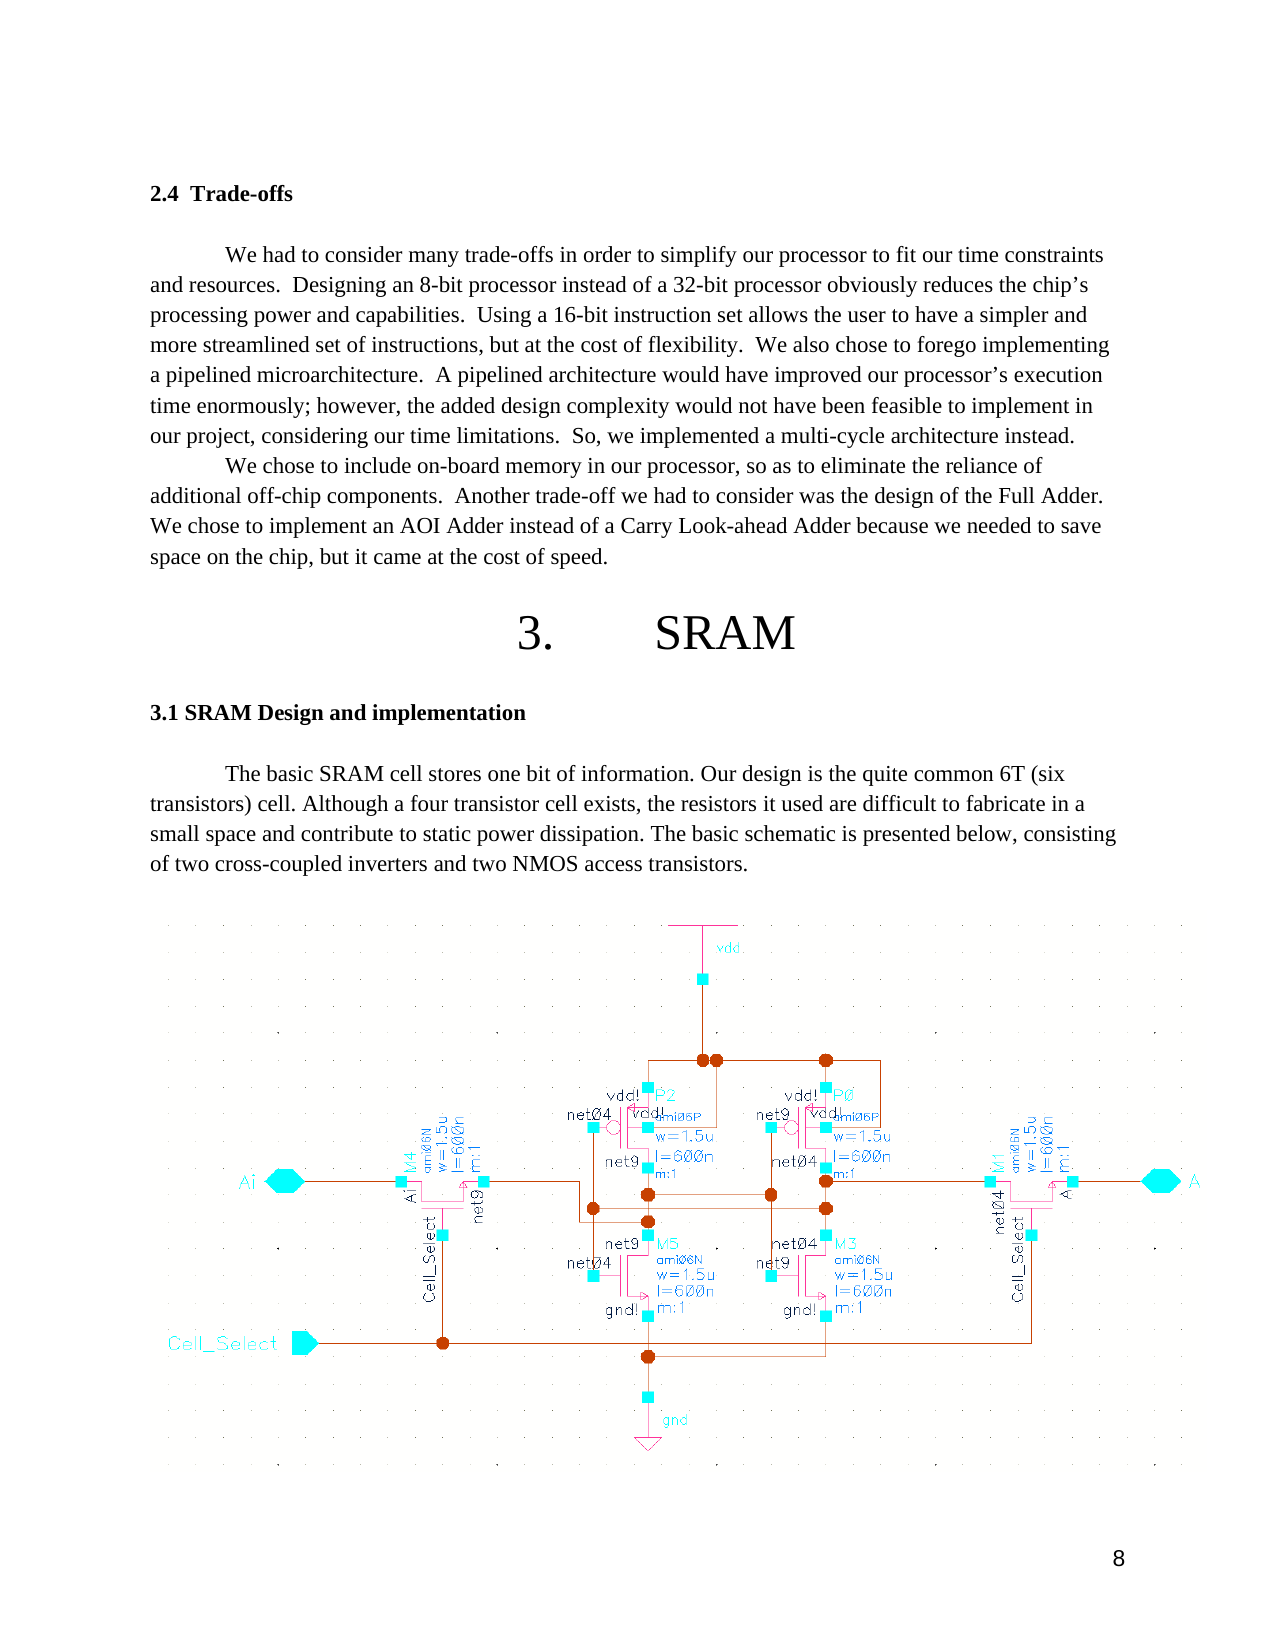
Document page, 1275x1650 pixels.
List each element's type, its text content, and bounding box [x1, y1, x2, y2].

text The basic SRAM cell stores one bit of information. Our design is the quite common 6T (six transistors) cell. Although a four transistor cell exists, the resistors it used are difficult to fabricate in a small space and contribute to static power dissipation. The basic schematic is presented below, consisting of two cross-coupled inverters and two NMOS access transistors. [150, 760, 1125, 877]
text We chose to include on-board memory in our processor, so as to eliminate the reliance of additional off-chip components. Another trade-off we had to consider was the design of the Full Adder. We chose to implement an AOI Adder instead of a Carry Look-ahead Adder because we needed to save space on the chip, but it came at the cost of speed. [150, 452, 1125, 569]
list SRAM [187, 603, 1125, 661]
picture [150, 910, 1207, 1472]
text 2.4 Trade-offs [150, 180, 1125, 207]
text We had to consider many trade-offs in order to simplify our processor to fit our time constraints and resources. Designing an 8-bit processor instead of a 32-bit processor obviously reduces the chip’s processing power and capabilities. Using a 16-bit instruction set allows the user to have a simpler and more streamlined set of instructions, but at the cost of flexibility. We also chose to forego implementing a pipelined microarchitecture. A pipelined architecture would have improved our processor’s execution time enormously; however, the added design complexity would not have been feasible to implement in our project, considering our time limitations. So, we implemented a multi-cycle architecture instead. [150, 241, 1125, 448]
text 3.1 SRAM Design and implementation [150, 699, 1125, 726]
